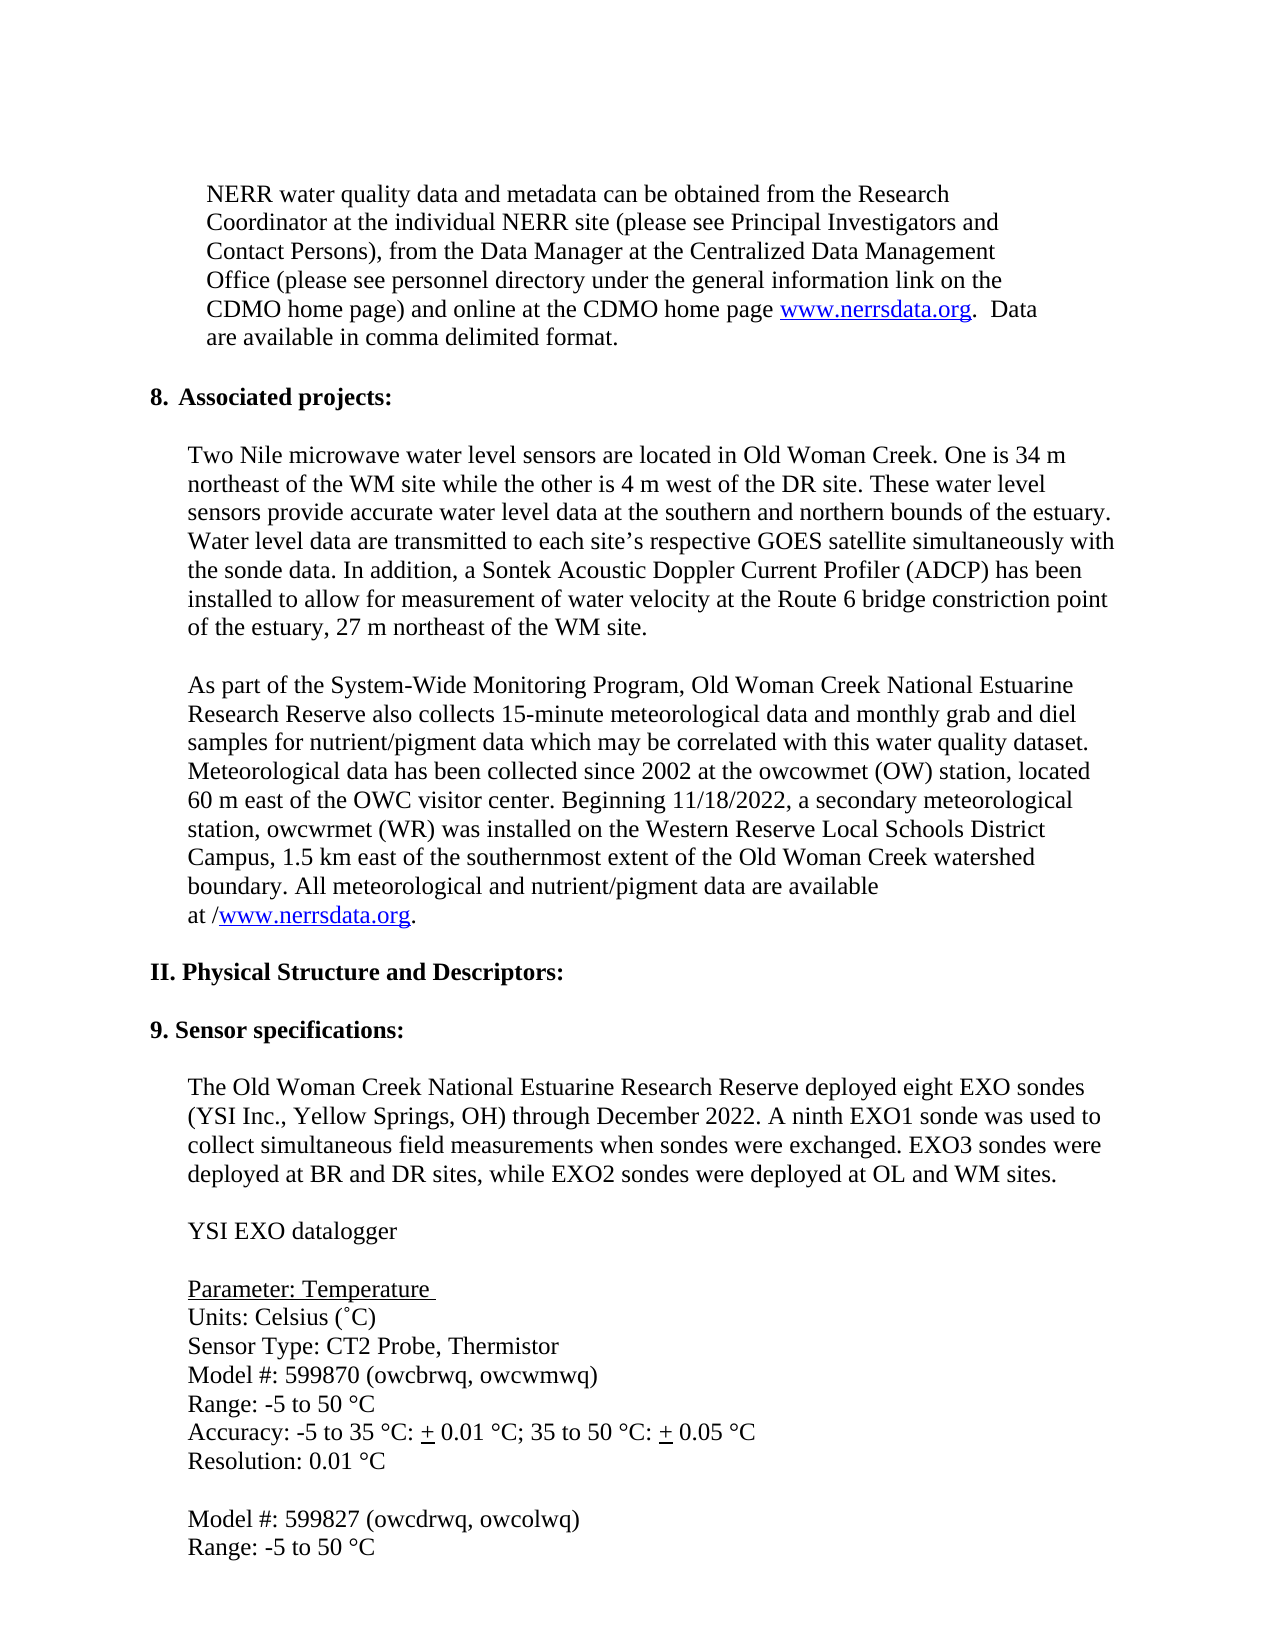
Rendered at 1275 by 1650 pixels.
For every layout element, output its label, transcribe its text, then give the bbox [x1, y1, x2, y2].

text Model #: 599870 (owcbrwq, owcwmwq) [187, 1360, 1125, 1389]
text 9. Sensor specifications: [150, 1015, 1125, 1044]
text Parameter: Temperature [187, 1274, 1125, 1302]
text II. Physical Structure and Descriptors: [150, 957, 1125, 986]
text NERR water quality data and metadata can be obtained from the Research Coordinator at the individual NERR site (please see Principal Investigators and Contact Persons), from the Data Manager at the Centralized Data Management Office (please see personnel directory under the general information link on the CDMO home page) and online at the CDMO home page www.nerrsdata.org. Data are available in comma delimited format. [206, 179, 1065, 351]
text Accuracy: -5 to 35 °C: + 0.01 °C; 35 to 50 °C: + 0.05 °C [187, 1417, 1125, 1446]
text YSI EXO datalogger [187, 1216, 1125, 1245]
text As part of the System-Wide Monitoring Program, Old Woman Creek National Estuarine Research Reserve also collects 15-minute meteorological data and monthly grab and diel samples for nutrient/pigment data which may be correlated with this water quality dataset. Meteorological data has been collected since 2002 at the owcowmet (OW) station, located 60 m east of the OWC visitor center. Beginning 11/18/2022, a secondary meteorological station, owcwrmet (WR) was installed on the Western Reserve Local Schools District Campus, 1.5 km east of the southernmost extent of the Old Woman Creek watershed boundary. All meteorological and nutrient/pigment data are available at /www.nerrsdata.org. [187, 670, 1106, 929]
text Model #: 599827 (owcdrwq, owcolwq) [187, 1504, 1125, 1532]
text The Old Woman Creek National Estuarine Research Reserve deployed eight EXO sondes (YSI Inc., Yellow Springs, OH) through December 2022. A ninth EXO1 sonde was used to collect simultaneous field measurements when sondes were exchanged. EXO3 sondes were deployed at BR and DR sites, while EXO2 sondes were deployed at OL and WM sites. [187, 1072, 1125, 1187]
text Two Nile microwave water level sensors are located in Old Woman Creek. One is 34 m northeast of the WM site while the other is 4 m west of the DR site. These water level sensors provide accurate water level data at the southern and northern bounds of the estuary. Water level data are transmitted to each site’s respective GOES satellite simultaneously with the sonde data. In addition, a Sontek Acoustic Doppler Current Profiler (ADCP) has been installed to allow for measurement of water velocity at the Route 6 bridge constriction point of the estuary, 27 m northeast of the WM site. [187, 440, 1125, 641]
text Range: -5 to 50 °C [187, 1389, 1125, 1417]
text Units: Celsius (˚C) [187, 1302, 1125, 1331]
list Associated projects: [150, 382, 1125, 411]
text Resolution: 0.01 °C [187, 1446, 1125, 1475]
text Sensor Type: CT2 Probe, Thermistor [187, 1331, 1125, 1360]
text Range: -5 to 50 °C [187, 1532, 1125, 1561]
